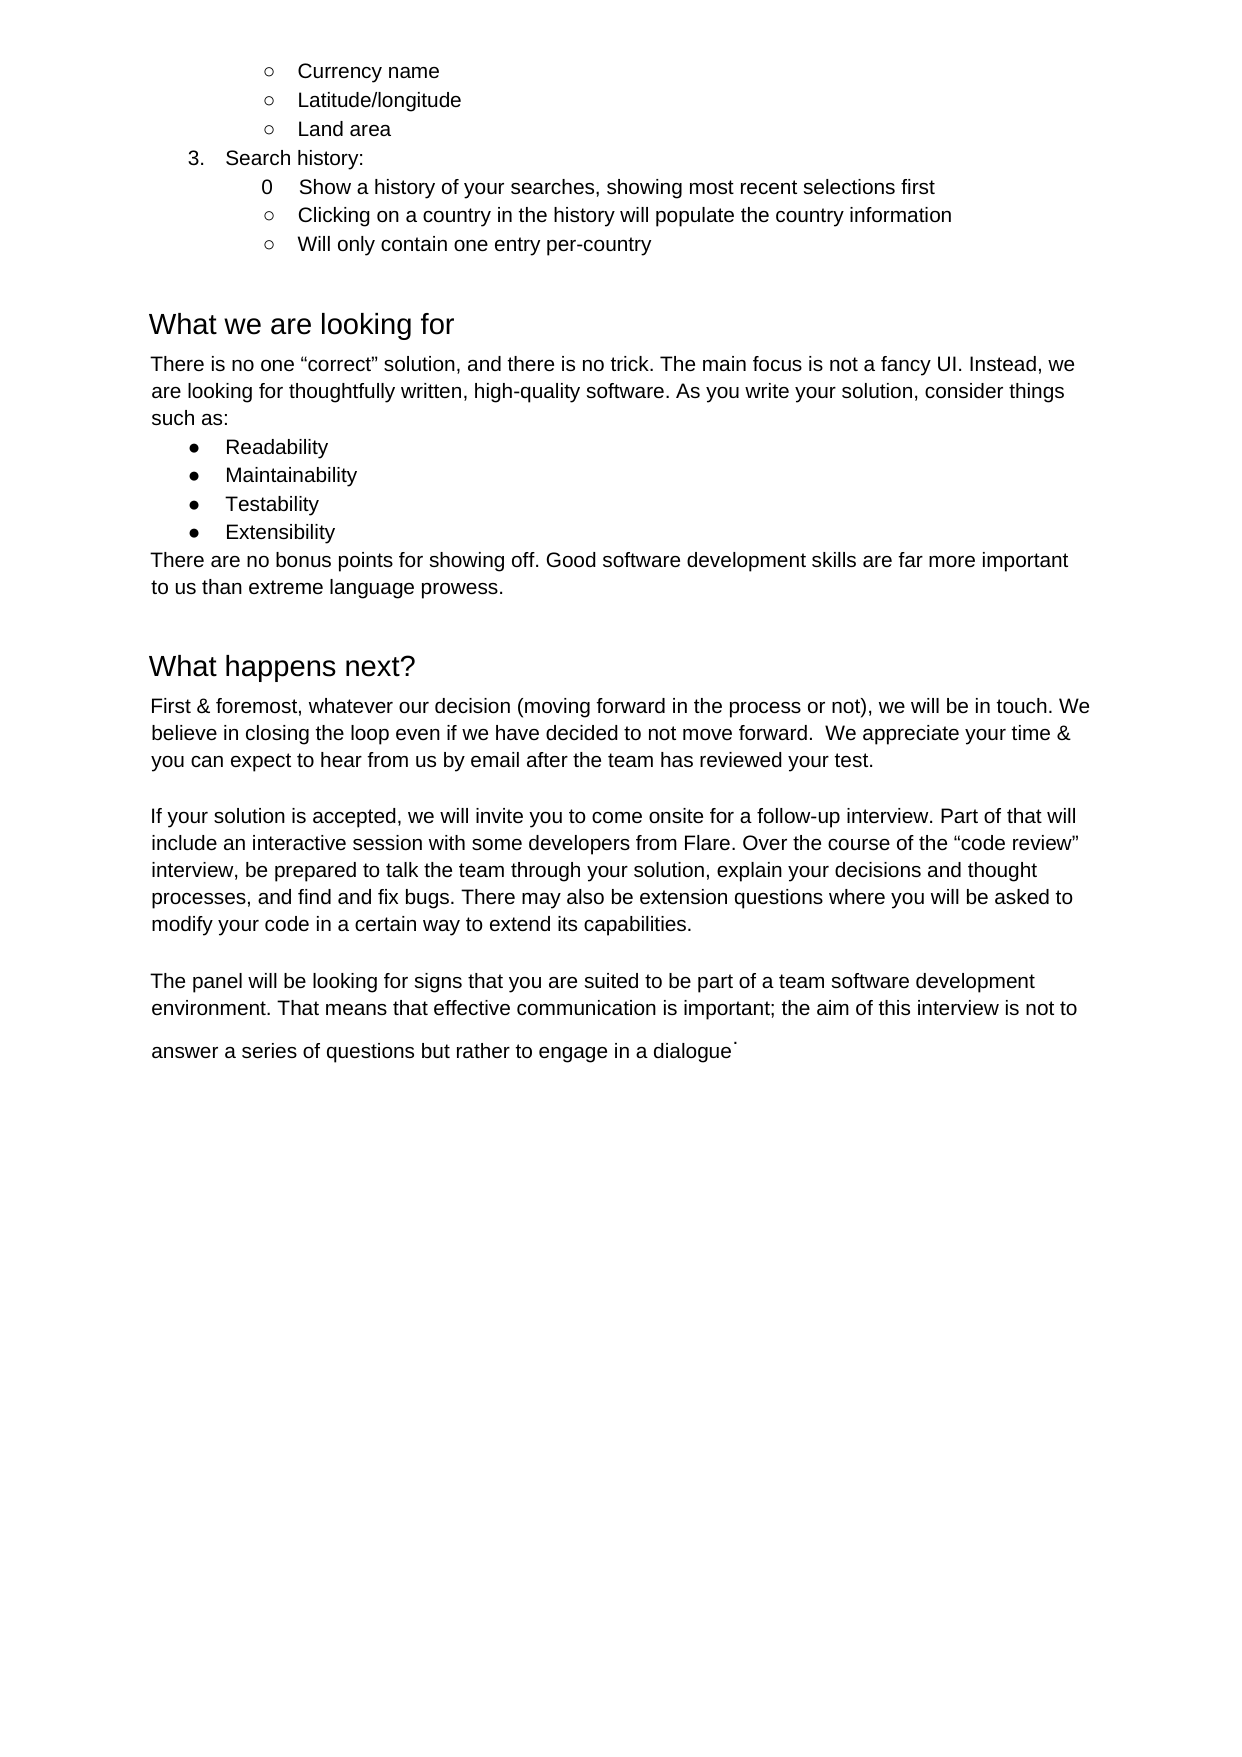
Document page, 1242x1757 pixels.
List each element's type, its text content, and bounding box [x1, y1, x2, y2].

list Extensibility [188, 520, 1092, 544]
text If your solution is accepted, we will invite you to come onsite for a follow-up interview. Part of that will include an interactive session with some developers from Flare. Over the course of the “code review” interview, be prepared to talk the team through your solution, explain your decisions and thought processes, and find and fix bugs. There may also be extension questions where you will be asked to modify your code in a certain way to extend its capabilities. [150, 804, 1092, 936]
text There are no bonus points for showing off. Good software development skills are far more important to us than extreme language prowess. [150, 548, 1092, 599]
text ○ Will only contain one entry per-country [150, 232, 1100, 256]
text What happens next? [148, 648, 1100, 682]
text ○ Land area [150, 117, 1100, 141]
text ○ Clicking on a country in the history will populate the country information [150, 203, 1100, 227]
text First & foremost, whatever our decision (moving forward in the process or not), we will be in touch. We believe in closing the loop even if we have decided to not move forward. We appreciate your time & you can expect to hear from us by email after the team has reviewed your test. [150, 694, 1092, 772]
list Search history: [188, 146, 1092, 170]
list Maintainability [188, 463, 1092, 487]
list Readability [188, 434, 1092, 458]
text ○ Currency name [150, 59, 1100, 83]
list Show a history of your searches, showing most recent selections first [261, 175, 1092, 199]
list Testability [188, 491, 1092, 515]
text The panel will be looking for signs that you are suited to be part of a team software development environment. That means that effective communication is important; the aim of this interview is not to answer a series of questions but rather to engage in a dialogue.​ [150, 969, 1092, 1066]
text There is no one “correct” solution, and there is no trick. The main focus is not a fancy UI. Instead, we are looking for thoughtfully written, high-quality software. As you write your solution, consider things such as: [150, 352, 1092, 430]
text ○ Latitude/longitude [150, 88, 1100, 112]
subtitle What we are looking for [148, 307, 1092, 340]
